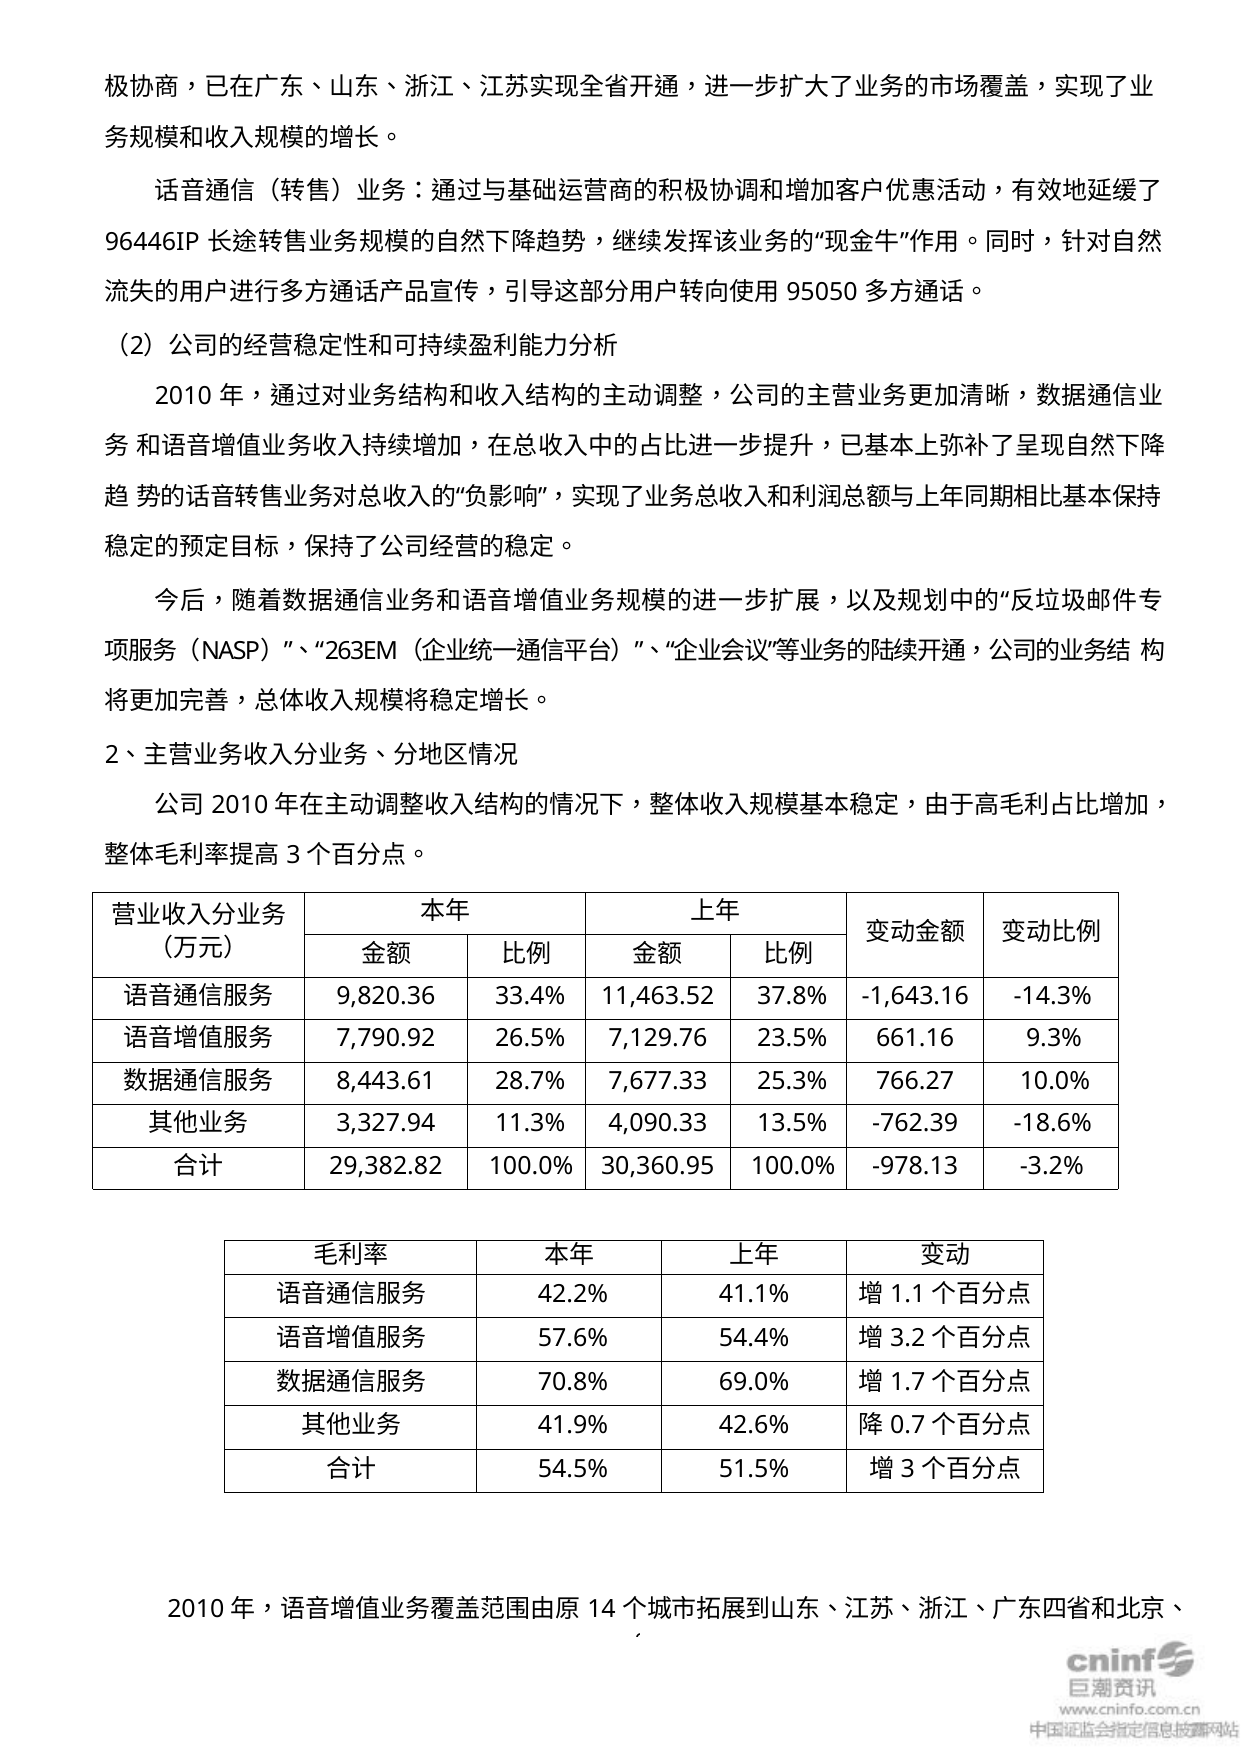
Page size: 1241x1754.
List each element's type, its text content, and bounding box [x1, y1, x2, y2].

table_cell 28.7% [468, 1063, 585, 1104]
picture [1029, 1633, 1241, 1754]
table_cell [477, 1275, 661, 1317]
table_cell -14.3% [984, 978, 1118, 1019]
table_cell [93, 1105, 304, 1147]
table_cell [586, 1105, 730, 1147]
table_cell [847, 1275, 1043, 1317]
table_cell 数据通信服务 [93, 1063, 304, 1104]
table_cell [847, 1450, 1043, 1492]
table_header 本年 [305, 893, 585, 934]
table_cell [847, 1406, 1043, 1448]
text （2）公司的经营稳定性和可持续盈利能力分析 [104, 328, 1180, 362]
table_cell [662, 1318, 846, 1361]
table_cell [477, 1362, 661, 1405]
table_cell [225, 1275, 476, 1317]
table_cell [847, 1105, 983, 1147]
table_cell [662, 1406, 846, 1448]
table_cell 26.5% [468, 1020, 585, 1062]
table_cell 语音增值服务 [93, 1020, 304, 1062]
table_cell 语音通信服务 [93, 978, 304, 1019]
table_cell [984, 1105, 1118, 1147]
text 极协商，已在广东、山东、浙江、江苏实现全省开通，进一步扩大了业务的市场覆盖，实现了业 务规模和收入规模的增长。 [104, 69, 1180, 153]
text 公司 2010 年在主动调整收入结构的情况下，整体收入规模基本稳定，由于高毛利占比增加， [154, 787, 1180, 821]
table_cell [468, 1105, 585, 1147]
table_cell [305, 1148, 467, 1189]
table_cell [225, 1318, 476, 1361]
text 整体毛利率提高 3 个百分点。 [104, 837, 1180, 871]
table_cell 37.8% [731, 978, 846, 1019]
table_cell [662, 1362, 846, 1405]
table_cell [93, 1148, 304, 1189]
text 2、主营业务收入分业务、分地区情况 [104, 737, 1180, 771]
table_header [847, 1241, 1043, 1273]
text 话音通信（转售）业务：通过与基础运营商的积极协调和增加客户优惠活动，有效地延缓了 96446IP 长途转售业务规模的自然下降趋势，继续发挥该业务的“现金牛”作用。同时，针对自然 流失的用户进行多方通话产品宣传，引导这部分用户转向使用 95050 多方通话。 [104, 173, 1166, 308]
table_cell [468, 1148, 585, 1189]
table_cell 23.5% [731, 1020, 846, 1062]
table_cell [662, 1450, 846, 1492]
table_cell 25.3% [731, 1063, 846, 1104]
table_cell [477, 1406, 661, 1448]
table_header 变动比例 [984, 893, 1118, 977]
text 2010 年，通过对业务结构和收入结构的主动调整，公司的主营业务更加清晰，数据通信业务 和语音增值业务收入持续增加，在总收入中的占比进一步提升，已基本上弥补了呈现自然下降趋 势的话音转售业务对总收入的“负影响”，实现了业务总收入和利润总额与上年同期相比基本保持 稳定的预定目标，保持了公司经营的稳定。 [104, 377, 1166, 562]
table_cell 比例 [731, 935, 846, 977]
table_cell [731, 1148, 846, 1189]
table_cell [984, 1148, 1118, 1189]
table_cell 9.3% [984, 1020, 1118, 1062]
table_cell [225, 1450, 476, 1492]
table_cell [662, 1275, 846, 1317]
table_cell 8,443.61 [305, 1063, 467, 1104]
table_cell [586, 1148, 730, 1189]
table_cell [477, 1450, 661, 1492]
table_cell 11,463.52 [586, 978, 730, 1019]
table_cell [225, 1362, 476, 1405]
table_header 上年 [586, 893, 846, 934]
text 今后，随着数据通信业务和语音增值业务规模的进一步扩展，以及规划中的“反垃圾邮件专 项服务（NASP）”、“263EM（企业统一通信平台）”、“企业会议”等业务的陆续开通，公司的业务结 构将更加完善，总体收入规模将稳定增长。 [104, 582, 1166, 717]
table_cell 7,790.92 [305, 1020, 467, 1062]
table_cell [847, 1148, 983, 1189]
table_cell 10.0% [984, 1063, 1118, 1104]
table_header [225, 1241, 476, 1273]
table_cell 金额 [305, 935, 467, 977]
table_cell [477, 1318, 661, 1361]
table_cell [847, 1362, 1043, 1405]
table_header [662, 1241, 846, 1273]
table_cell 9,820.36 [305, 978, 467, 1019]
table_cell 7,129.76 [586, 1020, 730, 1062]
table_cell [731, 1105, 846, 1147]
table_cell -1,643.16 [847, 978, 983, 1019]
table_cell 766.27 [847, 1063, 983, 1104]
table_cell 33.4% [468, 978, 585, 1019]
table_cell 7,677.33 [586, 1063, 730, 1104]
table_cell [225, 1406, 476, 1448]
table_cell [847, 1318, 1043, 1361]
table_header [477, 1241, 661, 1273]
text 2010 年，语音增值业务覆盖范围由原 14 个城市拓展到山东、江苏、浙江、广东四省和北京、 [167, 1590, 1240, 1624]
table_cell 比例 [468, 935, 585, 977]
table_cell 661.16 [847, 1020, 983, 1062]
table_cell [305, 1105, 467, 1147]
table_header 营业收入分业务 （万元） [93, 893, 304, 977]
table_cell 金额 [586, 935, 730, 977]
table_header 变动金额 [847, 893, 983, 977]
